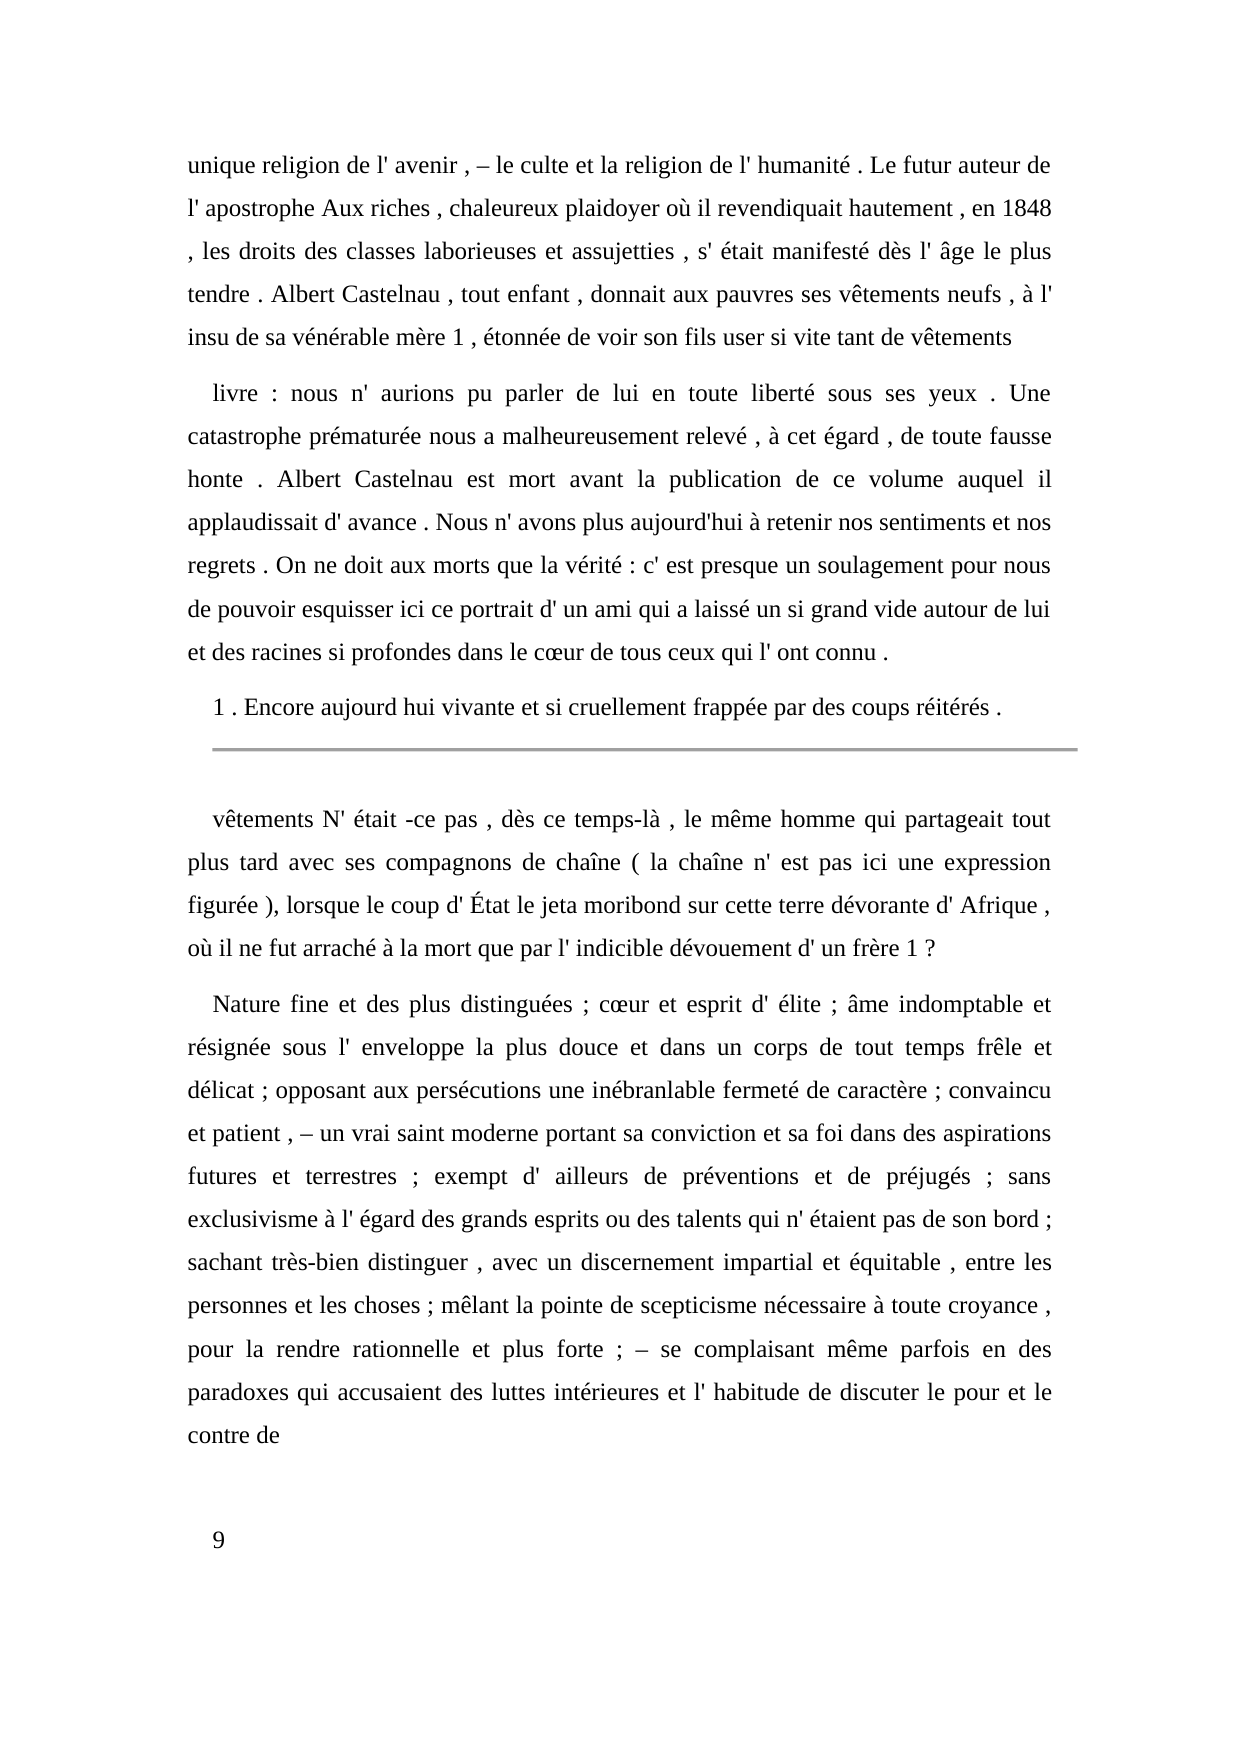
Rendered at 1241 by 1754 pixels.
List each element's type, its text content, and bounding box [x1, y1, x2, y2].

text Nature fine et des plus distinguées ; cœur et esprit d' élite ; âme indomptable et résignée sous l' enveloppe la plus douce et dans un corps de tout temps frêle et délicat ; opposant aux persécutions une inébranlable fermeté de caractère ; convaincu et patient , – un vrai saint moderne portant sa conviction et sa foi dans des aspirations futures et terrestres ; exempt d' ailleurs de préventions et de préjugés ; sans exclusivisme à l' égard des grands esprits ou des talents qui n' étaient pas de son bord ; sachant très-bien distinguer , avec un discernement impartial et équitable , entre les personnes et les choses ; mêlant la pointe de scepticisme nécessaire à toute croyance , pour la rendre rationnelle et plus forte ; – se complaisant même parfois en des paradoxes qui accusaient des luttes intérieures et l' habitude de discuter le pour et le contre de [187, 989, 1053, 1449]
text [187, 150, 1053, 351]
text vêtements N' était -ce pas , dès ce temps-là , le même homme qui partageait tout plus tard avec ses compagnons de chaîne ( la chaîne n' est pas ici une expression figurée ), lorsque le coup d' État le jeta moribond sur cette terre dévorante d' Afrique , où il ne fut arraché à la mort que par l' indicible dévouement d' un frère 1 ? [187, 804, 1053, 962]
text 1 . Encore aujourd hui vivante et si cruellement frappée par des coups réitérés . [187, 692, 1053, 721]
text livre : nous n' aurions pu parler de lui en toute liberté sous ses yeux . Une catastrophe prématurée nous a malheureusement relevé , à cet égard , de toute fausse honte . Albert Castelnau est mort avant la publication de ce volume auquel il applaudissait d' avance . Nous n' avons plus aujourd'hui à retenir nos sentiments et nos regrets . On ne doit aux morts que la vérité : c' est presque un soulagement pour nous de pouvoir esquisser ici ce portrait d' un ami qui a laissé un si grand vide autour de lui et des racines si profondes dans le cœur de tous ceux qui l' ont connu . [187, 378, 1053, 666]
